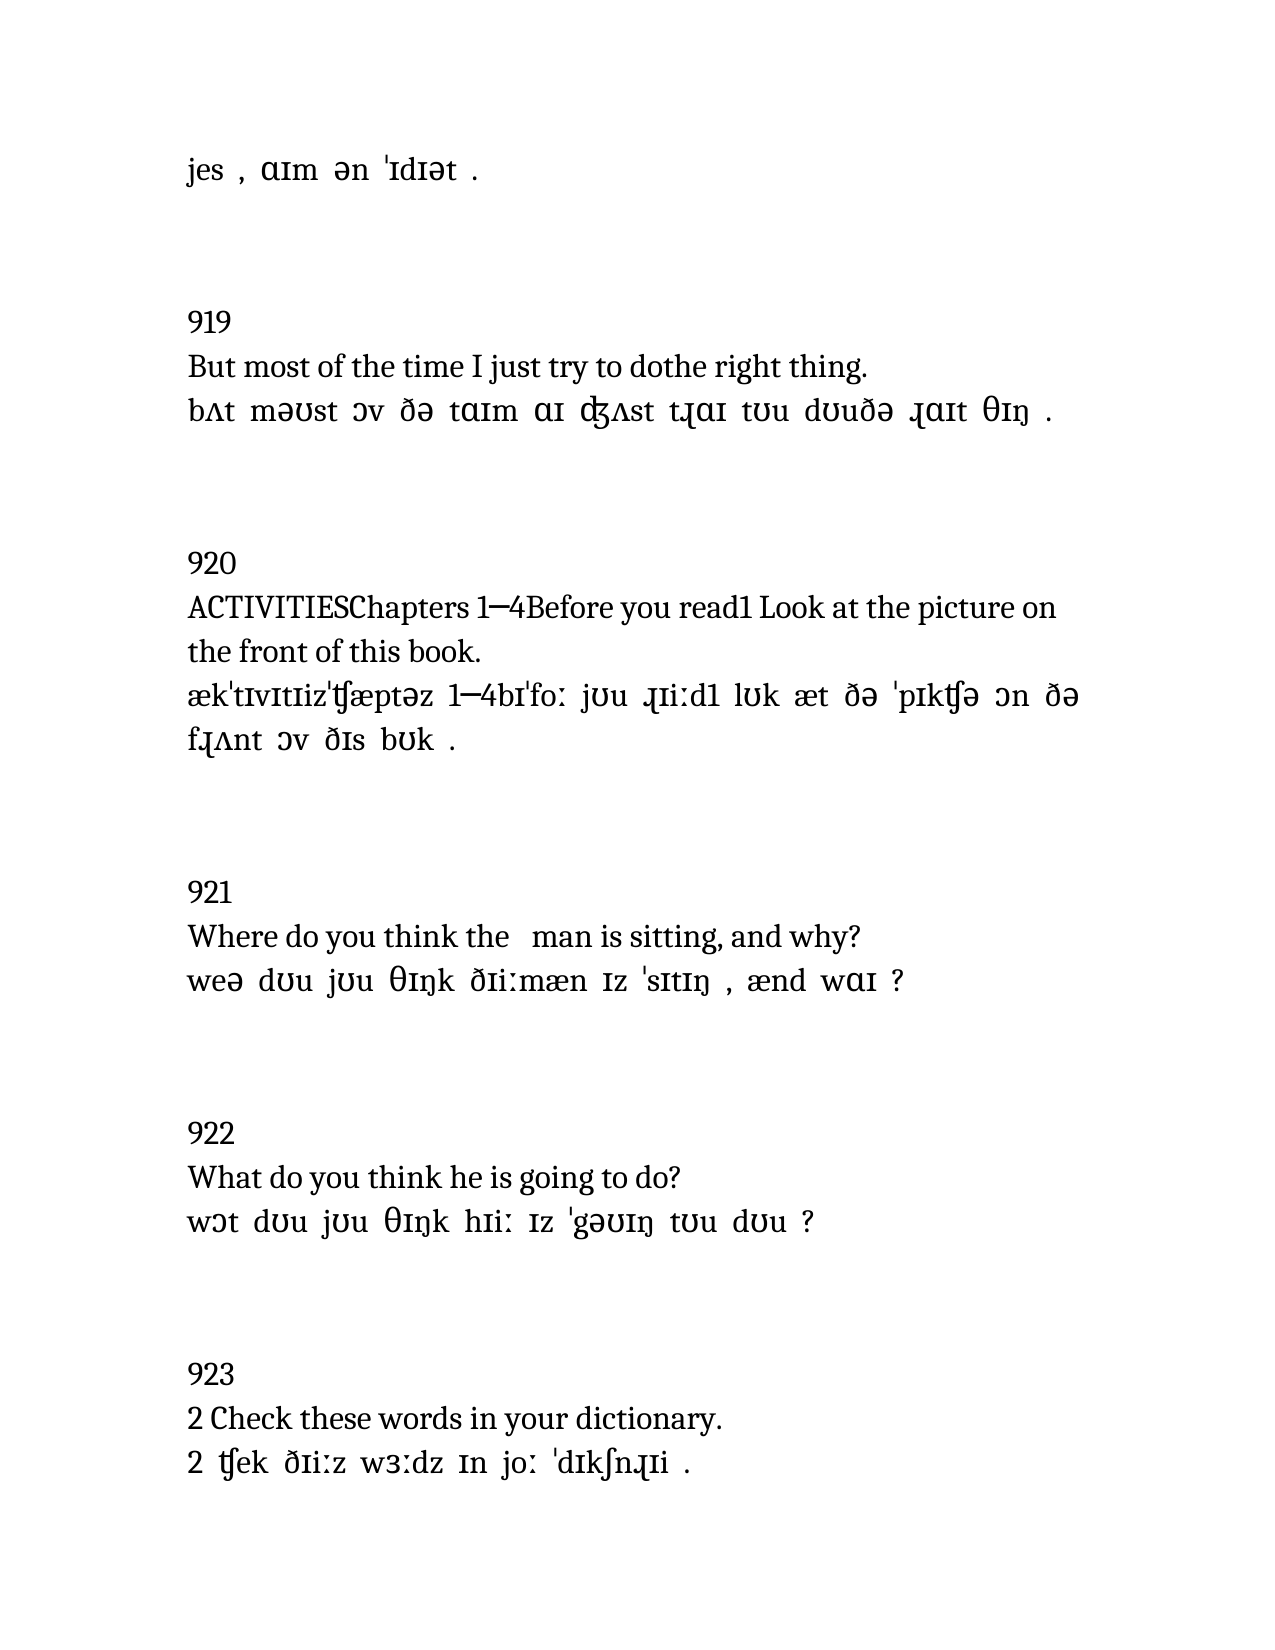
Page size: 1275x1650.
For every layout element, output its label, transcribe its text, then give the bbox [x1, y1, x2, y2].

text 922 What do you think he is going to do? wɔt dʊu jʊu θɪŋk hɪiː ɪz ˈgəʊɪŋ tʊu dʊu ? [187, 1114, 1087, 1329]
text 919 But most of the time I just try to dothe right thing. bʌt məʊst ɔv ðə tɑɪm ɑɪ ʤʌst tɻɑɪ tʊu dʊuðə ɻɑɪt θɪŋ . [187, 303, 1087, 518]
text 921 Where do you think the man is sitting, and why? weə dʊu jʊu θɪŋk ðɪiːmæn ɪz ˈsɪtɪŋ , ænd wɑɪ ? [187, 873, 1087, 1088]
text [187, 150, 1087, 276]
text 920 ACTIVITIESChapters 1─4Before you read1 Look at the picture on the front of this book. ækˈtɪvɪtɪizˈʧæptəz 1─4bɪˈfoː jʊu ɻɪiːd1 lʊk æt ðə ˈpɪkʧə ɔn ðə fɻʌnt ɔv ðɪs bʊk . [187, 544, 1087, 847]
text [187, 1356, 1087, 1482]
